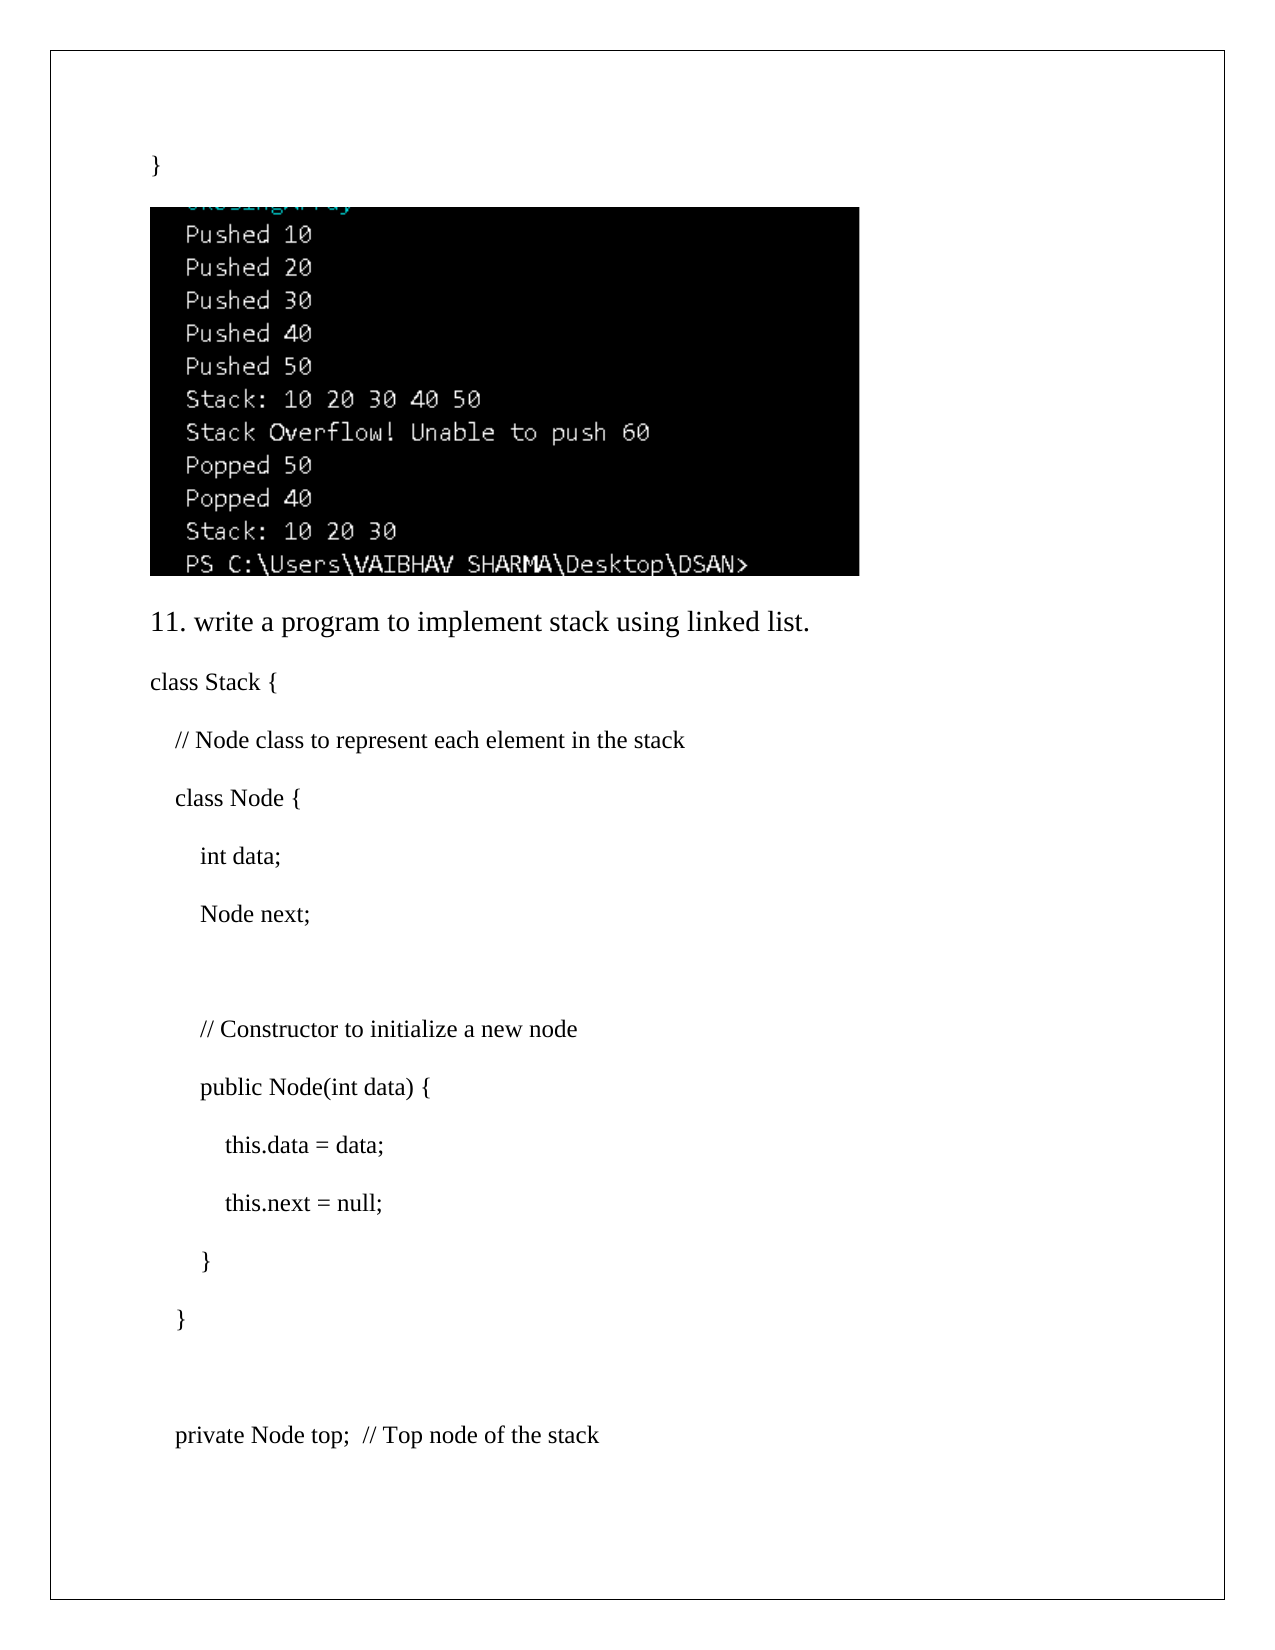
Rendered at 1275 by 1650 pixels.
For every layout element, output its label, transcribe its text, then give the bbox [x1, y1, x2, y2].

text class Node { [150, 783, 1125, 812]
text this.data = data; [150, 1130, 1125, 1159]
text int data; [150, 841, 1125, 869]
text 11. write a program to implement stack using linked list. [150, 604, 1125, 638]
text // Node class to represent each element in the stack [150, 725, 1125, 754]
text this.next = null; [150, 1188, 1125, 1217]
text private Node top; // Top node of the stack [150, 1420, 1125, 1449]
text public Node(int data) { [150, 1072, 1125, 1101]
text } [150, 1246, 1125, 1275]
text } [150, 150, 1125, 179]
text } [150, 1304, 1125, 1333]
text Node next; [150, 899, 1125, 927]
picture [150, 207, 860, 576]
text // Constructor to initialize a new node [150, 1014, 1125, 1043]
text class Stack { [150, 667, 1125, 696]
